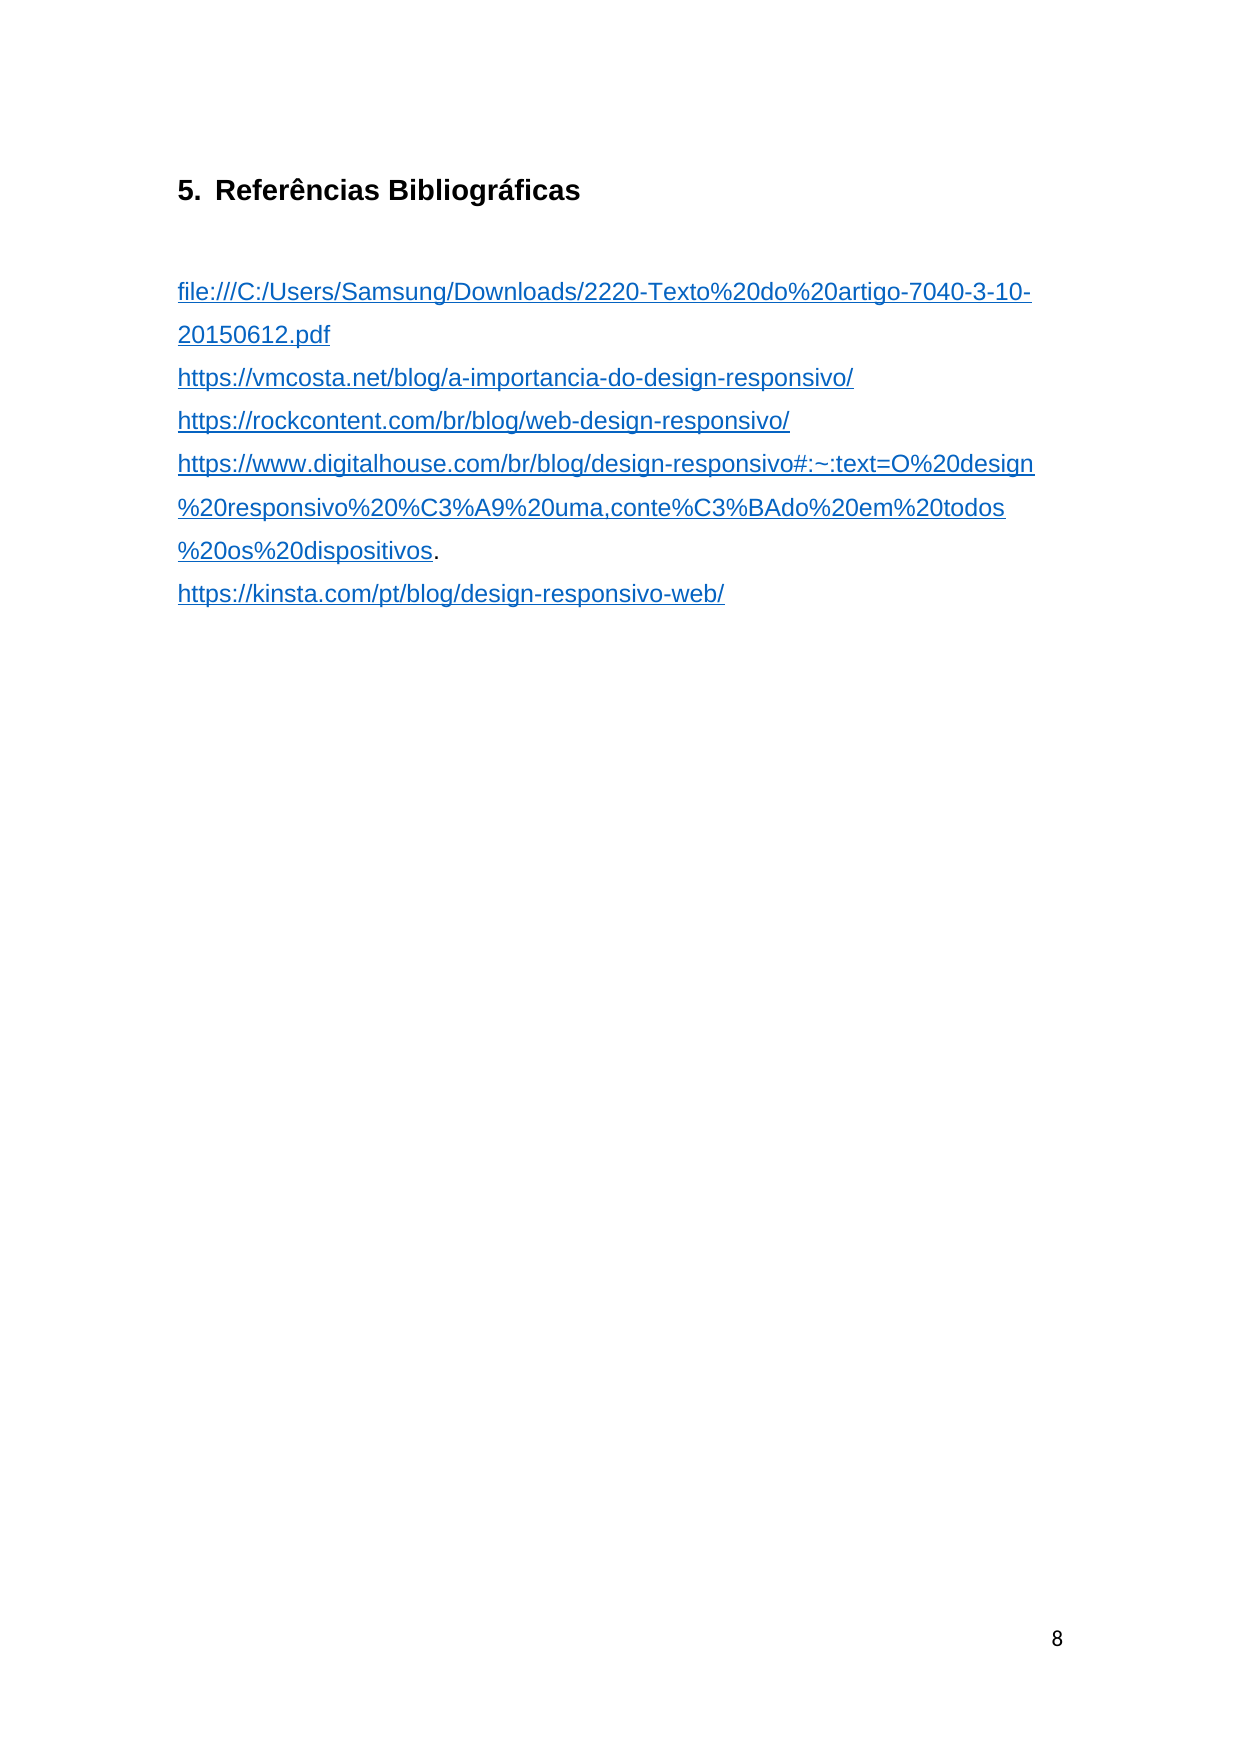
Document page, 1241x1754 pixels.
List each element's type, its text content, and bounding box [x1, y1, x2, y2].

subtitle Referências Bibliográficas [177, 173, 1063, 206]
text file:///C:/Users/Samsung/Downloads/2220-Texto%20do%20artigo-7040-3-10-20150612.pdf [177, 277, 1063, 349]
text https://rockcontent.com/br/blog/web-design-responsivo/ [177, 406, 1063, 435]
text https://www.digitalhouse.com/br/blog/design-responsivo#:~:text=O%20design%20responsivo%20%C3%A9%20uma,conte%C3%BAdo%20em%20todos%20os%20dispositivos. [177, 449, 1063, 564]
text https://vmcosta.net/blog/a-importancia-do-design-responsivo/ [177, 363, 1063, 392]
text https://kinsta.com/pt/blog/design-responsivo-web/ [177, 579, 1063, 607]
